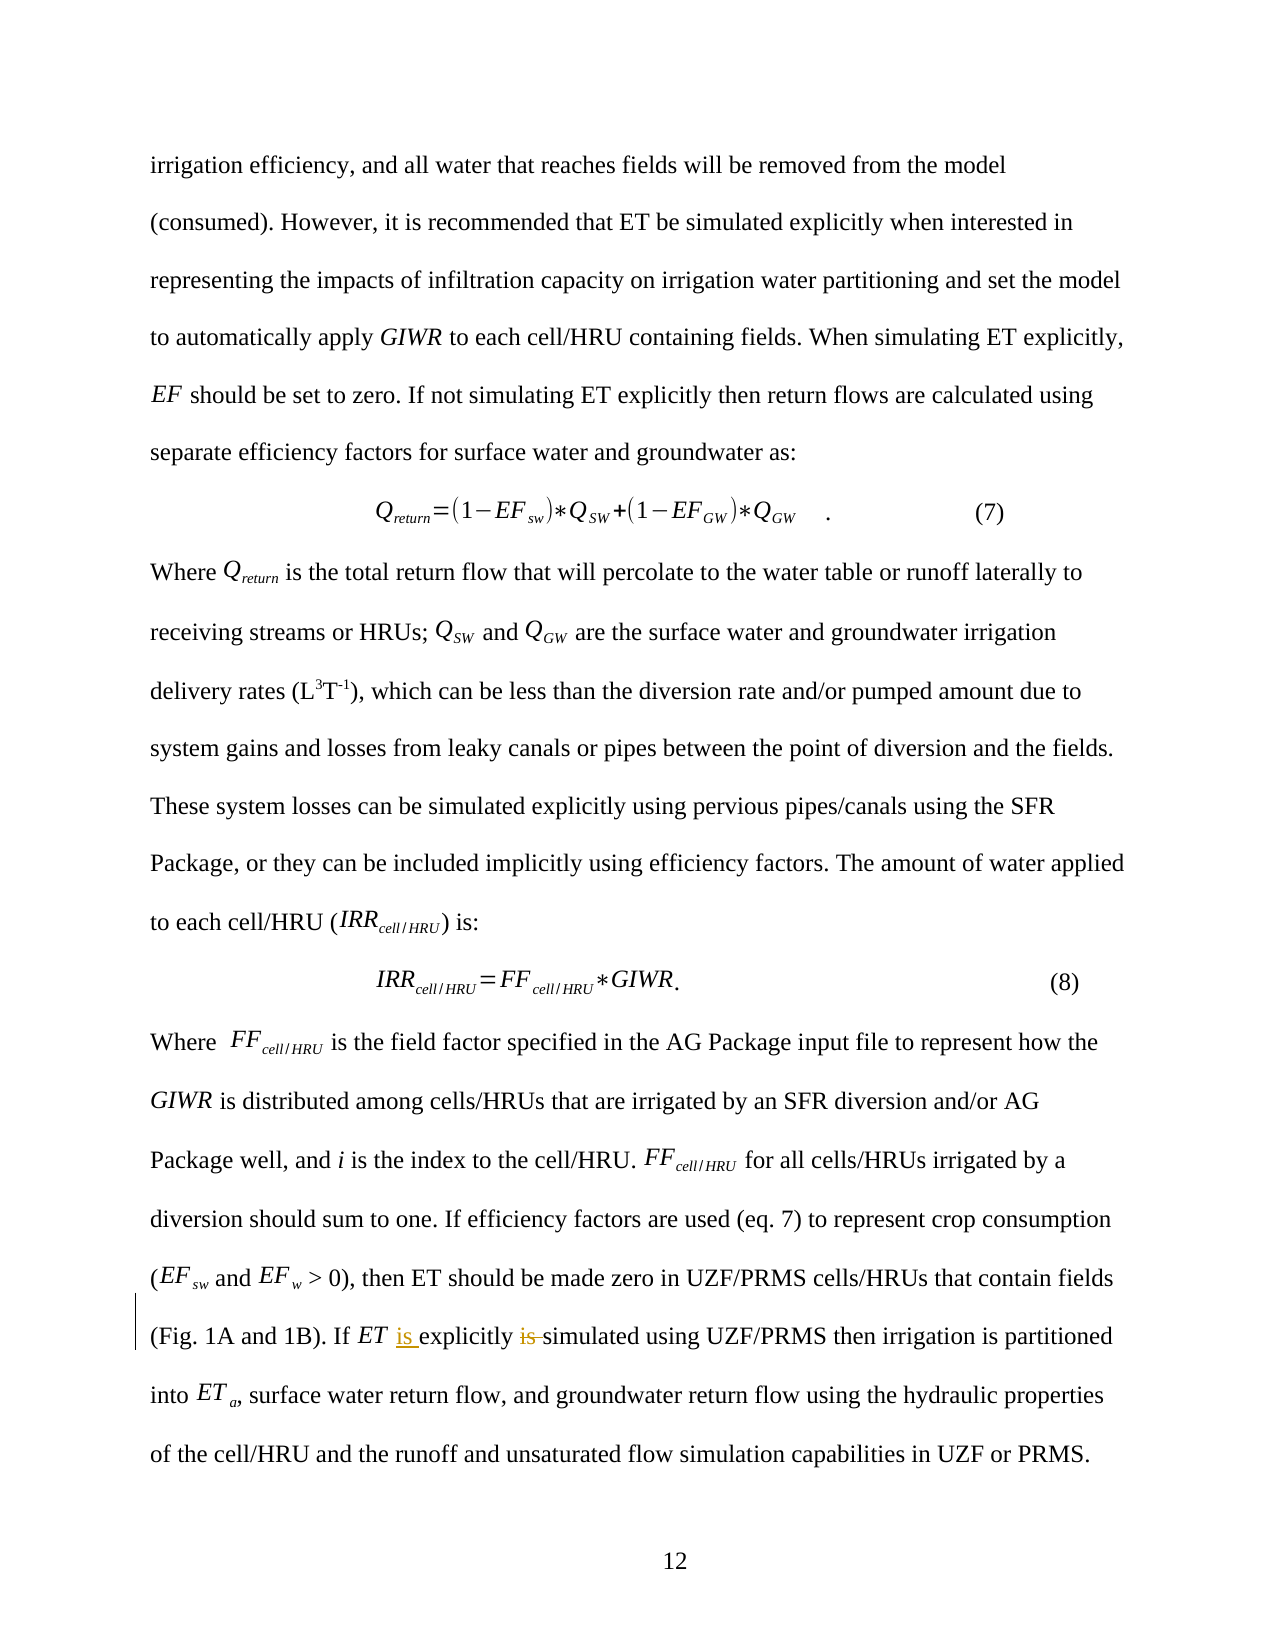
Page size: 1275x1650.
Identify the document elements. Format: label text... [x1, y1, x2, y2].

text Where is the total return flow that will percolate to the water table or runoff laterally to receiving streams or HRUs; and are the surface water and groundwater irrigation delivery rates (L3T-1), which can be less than the diversion rate and/or pumped amount due to system gains and losses from leaky canals or pipes between the point of diversion and the fields. These system losses can be simulated explicitly using pervious pipes/canals using the SFR Package, or they can be included implicitly using efficiency factors. The amount of water applied to each cell/HRU () is: [150, 556, 1125, 937]
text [150, 150, 1125, 466]
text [150, 1026, 1125, 1468]
text . (8) [300, 966, 1125, 997]
text . (7) [300, 495, 1125, 527]
